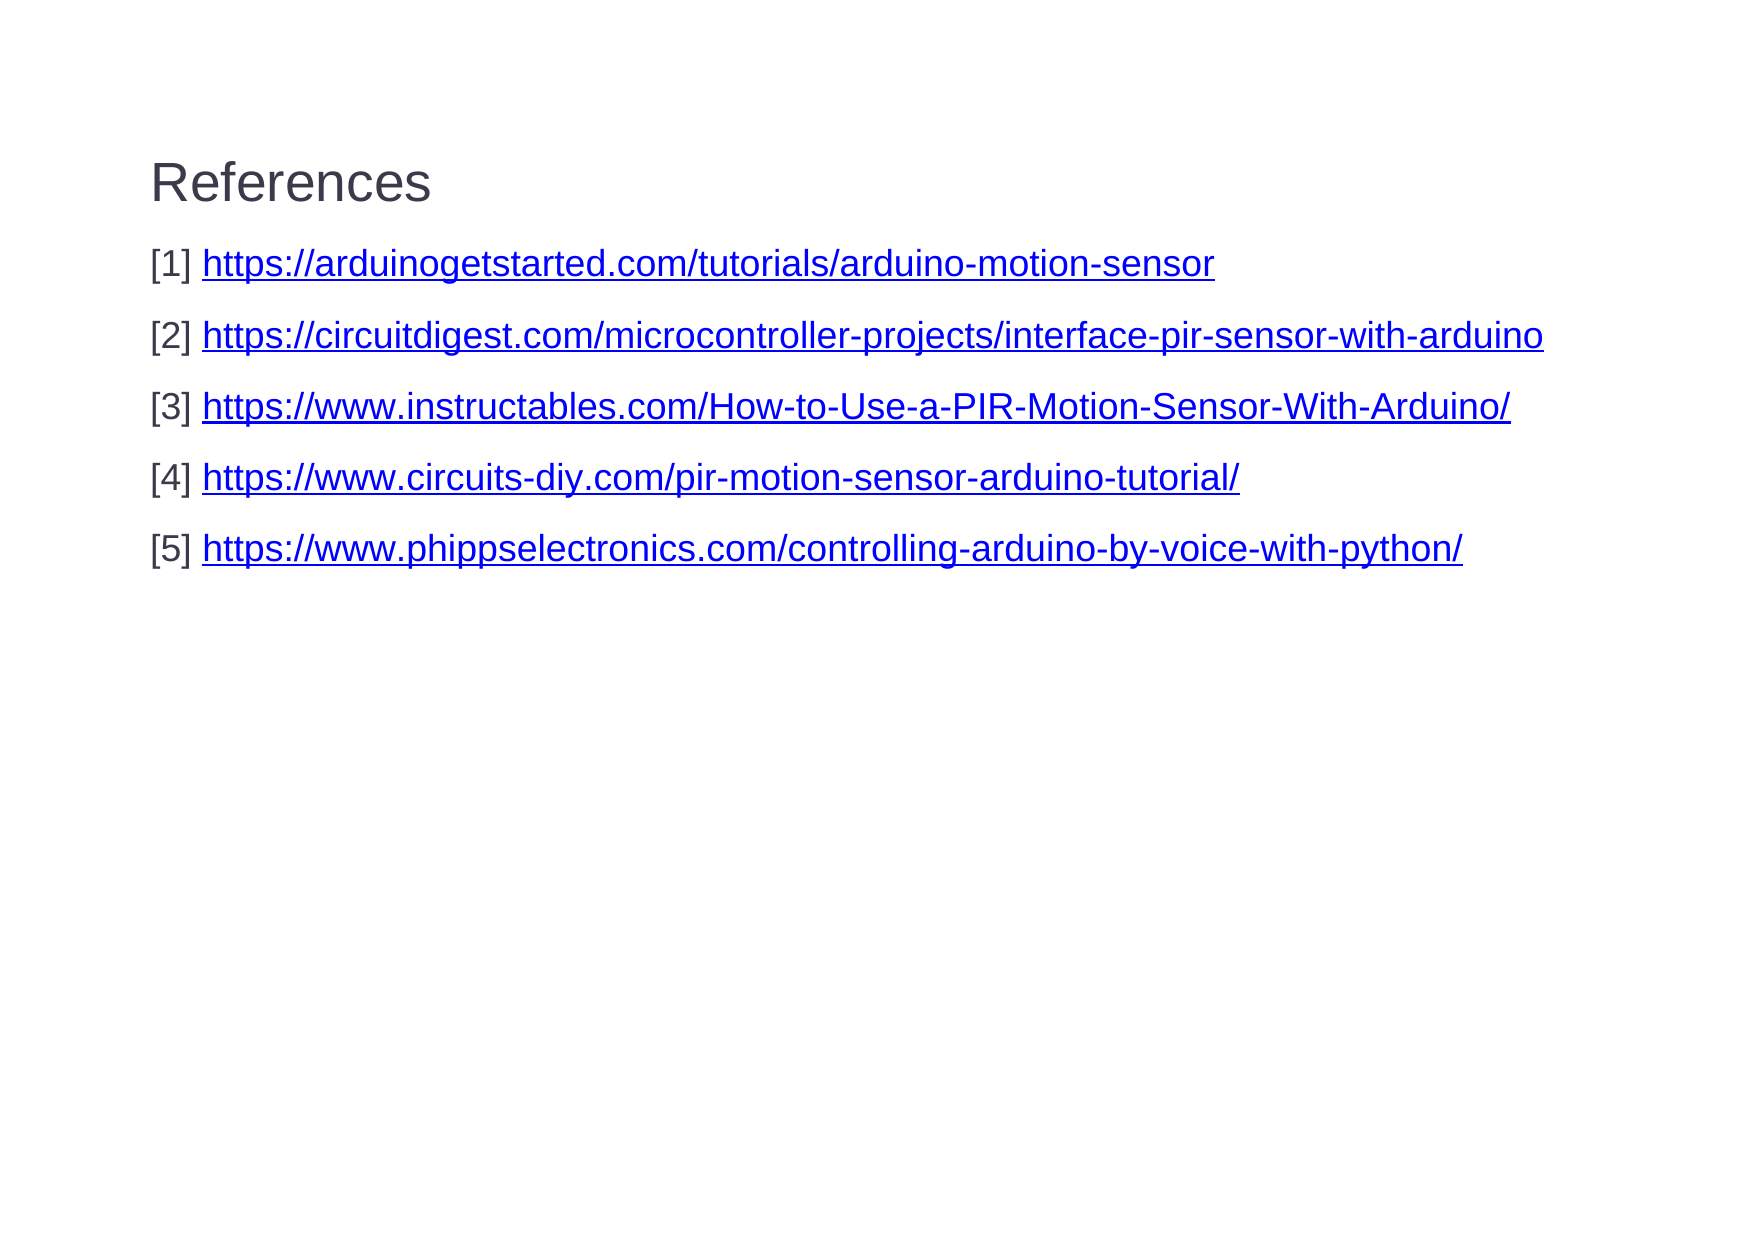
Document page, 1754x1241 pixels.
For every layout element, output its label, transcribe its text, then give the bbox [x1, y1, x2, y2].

subtitle References [150, 150, 1604, 213]
subtitle [2] https://circuitdigest.com/microcontroller-projects/interface-pir-sensor-with-arduino [150, 313, 1604, 356]
subtitle [1] https://arduinogetstarted.com/tutorials/arduino-motion-sensor [150, 242, 1604, 285]
subtitle [3] https://www.instructables.com/How-to-Use-a-PIR-Motion-Sensor-With-Arduino/ [150, 384, 1604, 427]
subtitle [4] https://www.circuits-diy.com/pir-motion-sensor-arduino-tutorial/ [150, 455, 1604, 498]
subtitle [5] https://www.phippselectronics.com/controlling-arduino-by-voice-with-python/ [150, 527, 1604, 570]
